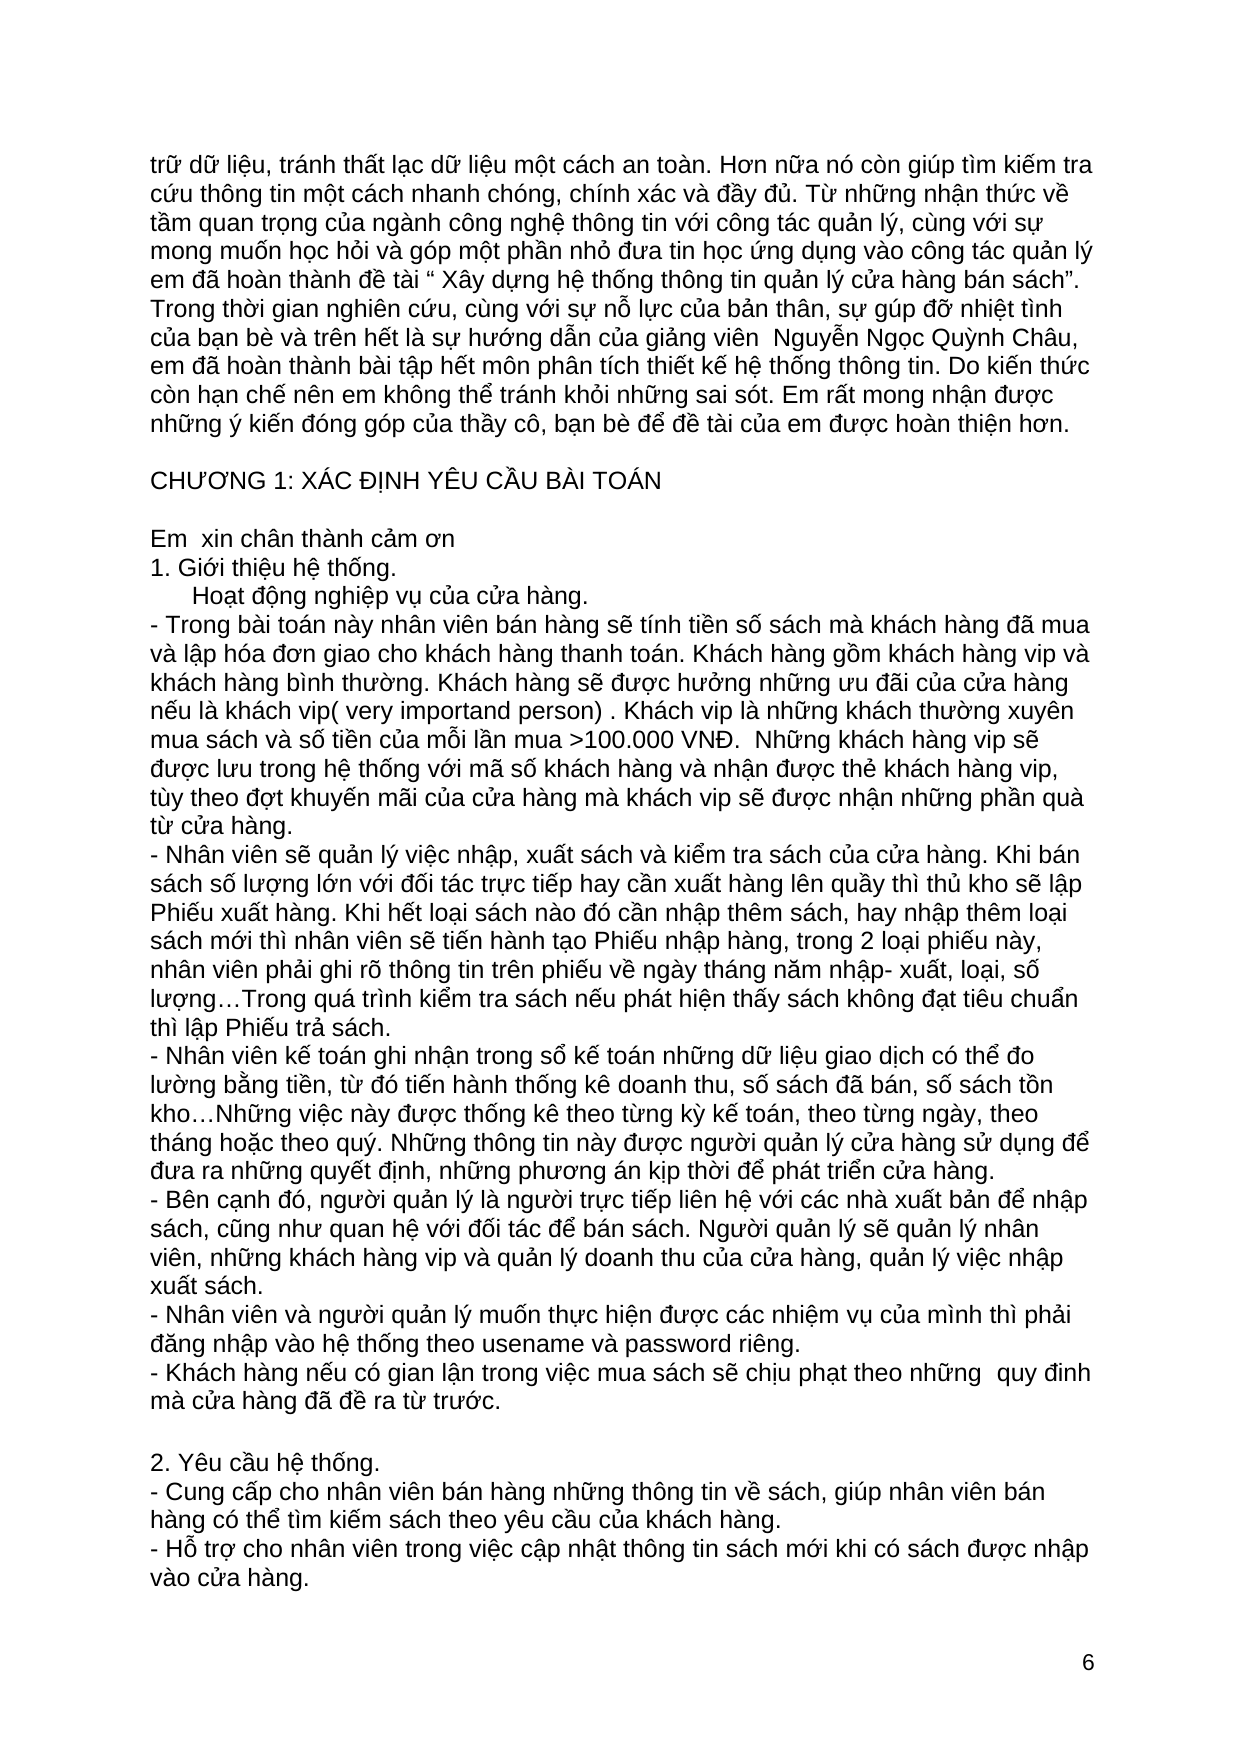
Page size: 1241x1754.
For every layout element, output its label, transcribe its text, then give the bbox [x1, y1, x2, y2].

text - Khách hàng nếu có gian lận trong việc mua sách sẽ chịu phạt theo những quy đinh mà cửa hàng đã đề ra từ trước. [150, 1357, 1094, 1415]
text - Cung cấp cho nhân viên bán hàng những thông tin về sách, giúp nhân viên bán hàng có thể tìm kiếm sách theo yêu cầu của khách hàng. [150, 1477, 1094, 1534]
text - Nhân viên sẽ quản lý việc nhập, xuất sách và kiểm tra sách của cửa hàng. Khi bán sách số lượng lớn với đối tác trực tiếp hay cần xuất hàng lên quầy thì thủ kho sẽ lập Phiếu xuất hàng. Khi hết loại sách nào đó cần nhập thêm sách, hay nhập thêm loại sách mới thì nhân viên sẽ tiến hành tạo Phiếu nhập hàng, trong 2 loại phiếu này, nhân viên phải ghi rõ thông tin trên phiếu về ngày tháng năm nhập- xuất, loại, số lượng…Trong quá trình kiểm tra sách nếu phát hiện thấy sách không đạt tiêu chuẩn thì lập Phiếu trả sách. [150, 840, 1094, 1041]
text Trong thời gian nghiên cứu, cùng với sự nỗ lực của bản thân, sự gúp đỡ nhiệt tình của bạn bè và trên hết là sự hướng dẫn của giảng viên Nguyễn Ngọc Quỳnh Châu, em đã hoàn thành bài tập hết môn phân tích thiết kế hệ thống thông tin. Do kiến thức còn hạn chế nên em không thể tránh khỏi những sai sót. Em rất mong nhận được những ý kiến đóng góp của thầy cô, bạn bè để đề tài của em được hoàn thiện hơn. [150, 294, 1094, 437]
text 2. Yêu cầu hệ thống. [150, 1448, 1094, 1477]
text Hoạt động nghiệp vụ của cửa hàng. [150, 581, 1094, 610]
text 1. Giới thiệu hệ thống. [150, 552, 1094, 581]
text - Nhân viên và người quản lý muốn thực hiện được các nhiệm vụ của mình thì phải đăng nhập vào hệ thống theo usename và password riêng. [150, 1300, 1094, 1357]
text - Bên cạnh đó, người quản lý là người trực tiếp liên hệ với các nhà xuất bản để nhập sách, cũng như quan hệ với đối tác để bán sách. Người quản lý sẽ quản lý nhân viên, những khách hàng vip và quản lý doanh thu của cửa hàng, quản lý việc nhập xuất sách. [150, 1185, 1094, 1300]
text Em xin chân thành cảm ơn [150, 524, 1094, 552]
text CHƯƠNG 1: XÁC ĐỊNH YÊU CẦU BÀI TOÁN [150, 466, 1094, 495]
text - Trong bài toán này nhân viên bán hàng sẽ tính tiền số sách mà khách hàng đã mua và lập hóa đơn giao cho khách hàng thanh toán. Khách hàng gồm khách hàng vip và khách hàng bình thường. Khách hàng sẽ được hưởng những ưu đãi của cửa hàng nếu là khách vip( very importand person) . Khách vip là những khách thường xuyên mua sách và số tiền của mỗi lần mua >100.000 VNĐ. Những khách hàng vip sẽ được lưu trong hệ thống với mã số khách hàng và nhận được thẻ khách hàng vip, tùy theo đợt khuyến mãi của cửa hàng mà khách vip sẽ được nhận những phần quà từ cửa hàng. [150, 610, 1094, 840]
text - Nhân viên kế toán ghi nhận trong sổ kế toán những dữ liệu giao dịch có thể đo lường bằng tiền, từ đó tiến hành thống kê doanh thu, số sách đã bán, số sách tồn kho…Những việc này được thống kê theo từng kỳ kế toán, theo từng ngày, theo tháng hoặc theo quý. Những thông tin này được người quản lý cửa hàng sử dụng để đưa ra những quyết định, những phương án kịp thời để phát triển cửa hàng. [150, 1041, 1094, 1185]
text - Hỗ trợ cho nhân viên trong việc cập nhật thông tin sách mới khi có sách được nhập vào cửa hàng. [150, 1534, 1094, 1592]
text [150, 150, 1094, 294]
